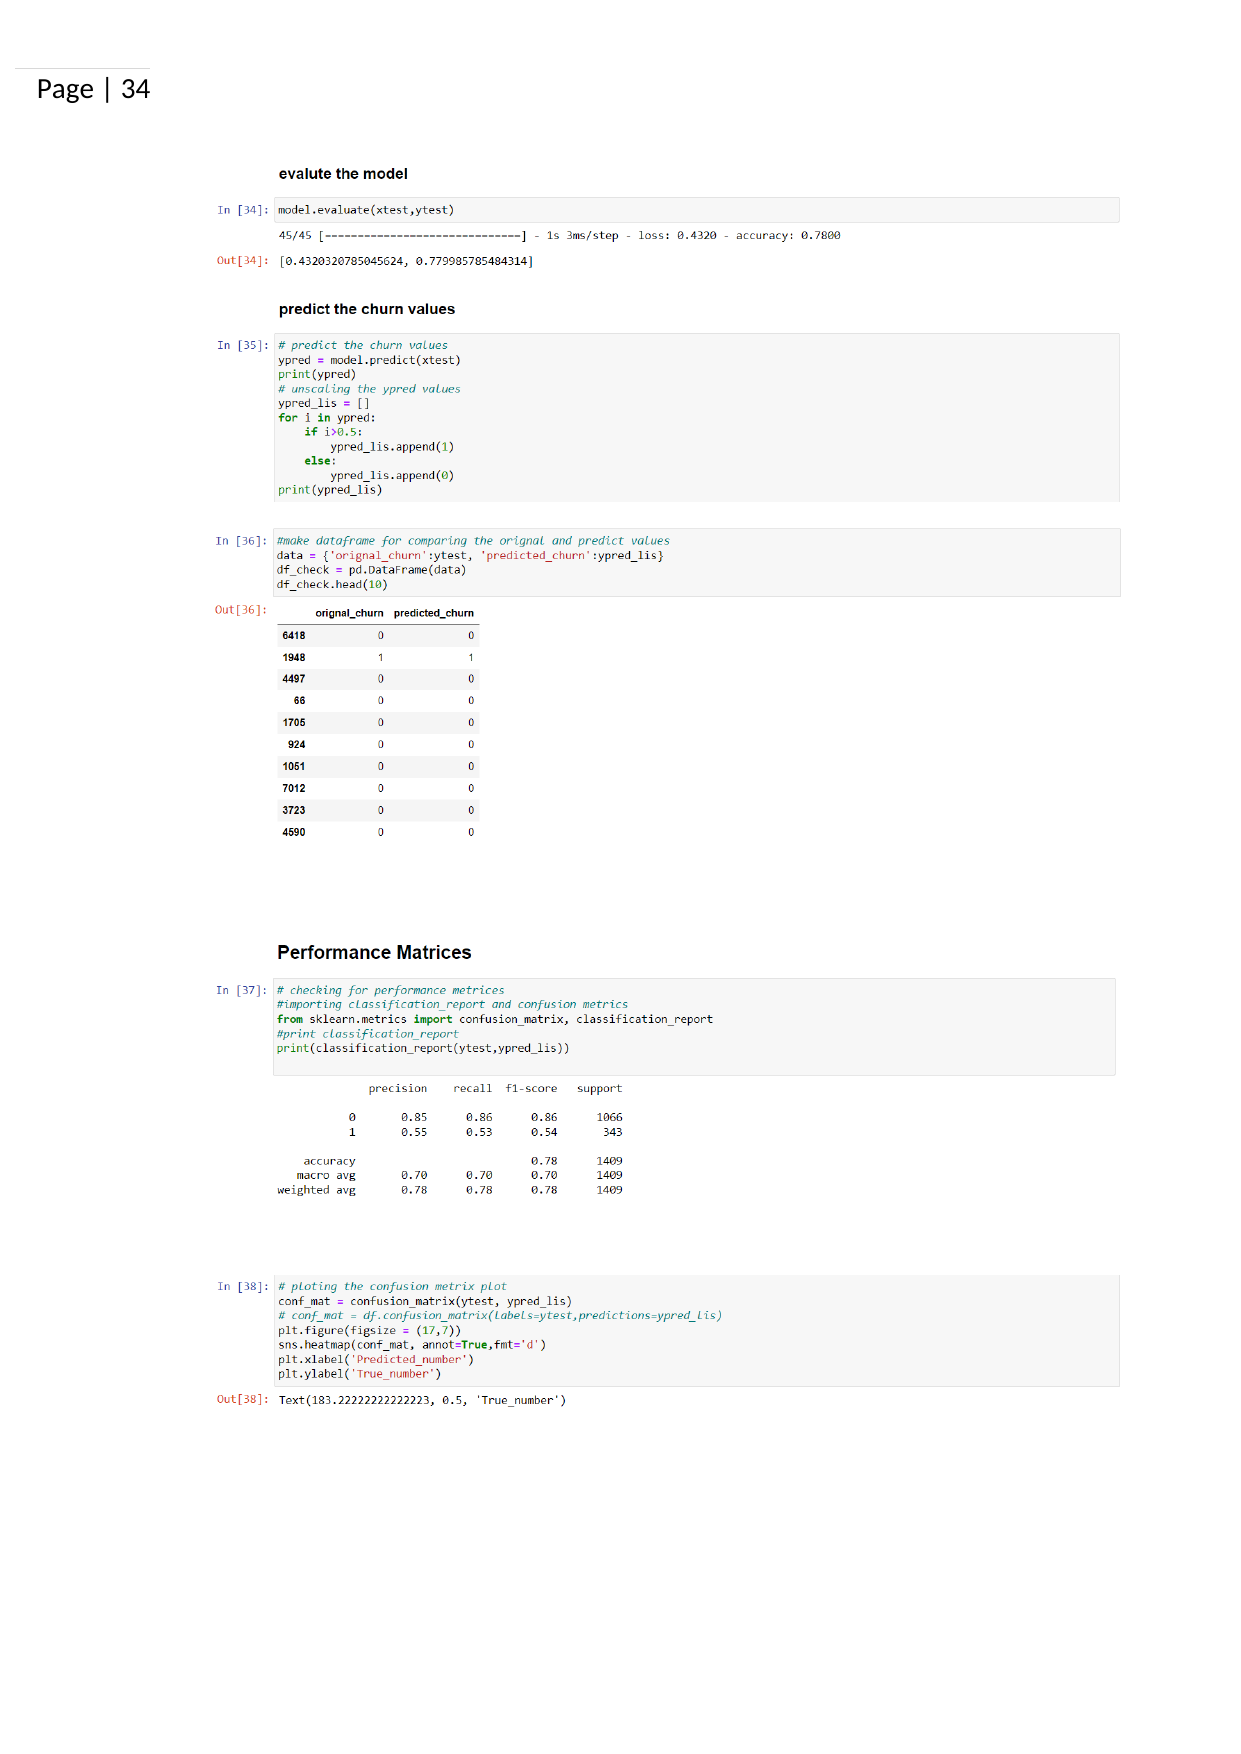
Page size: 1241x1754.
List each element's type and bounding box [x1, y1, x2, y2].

picture [187, 520, 1128, 856]
picture [187, 150, 1128, 502]
picture [187, 1275, 1128, 1414]
picture [187, 926, 1128, 1206]
